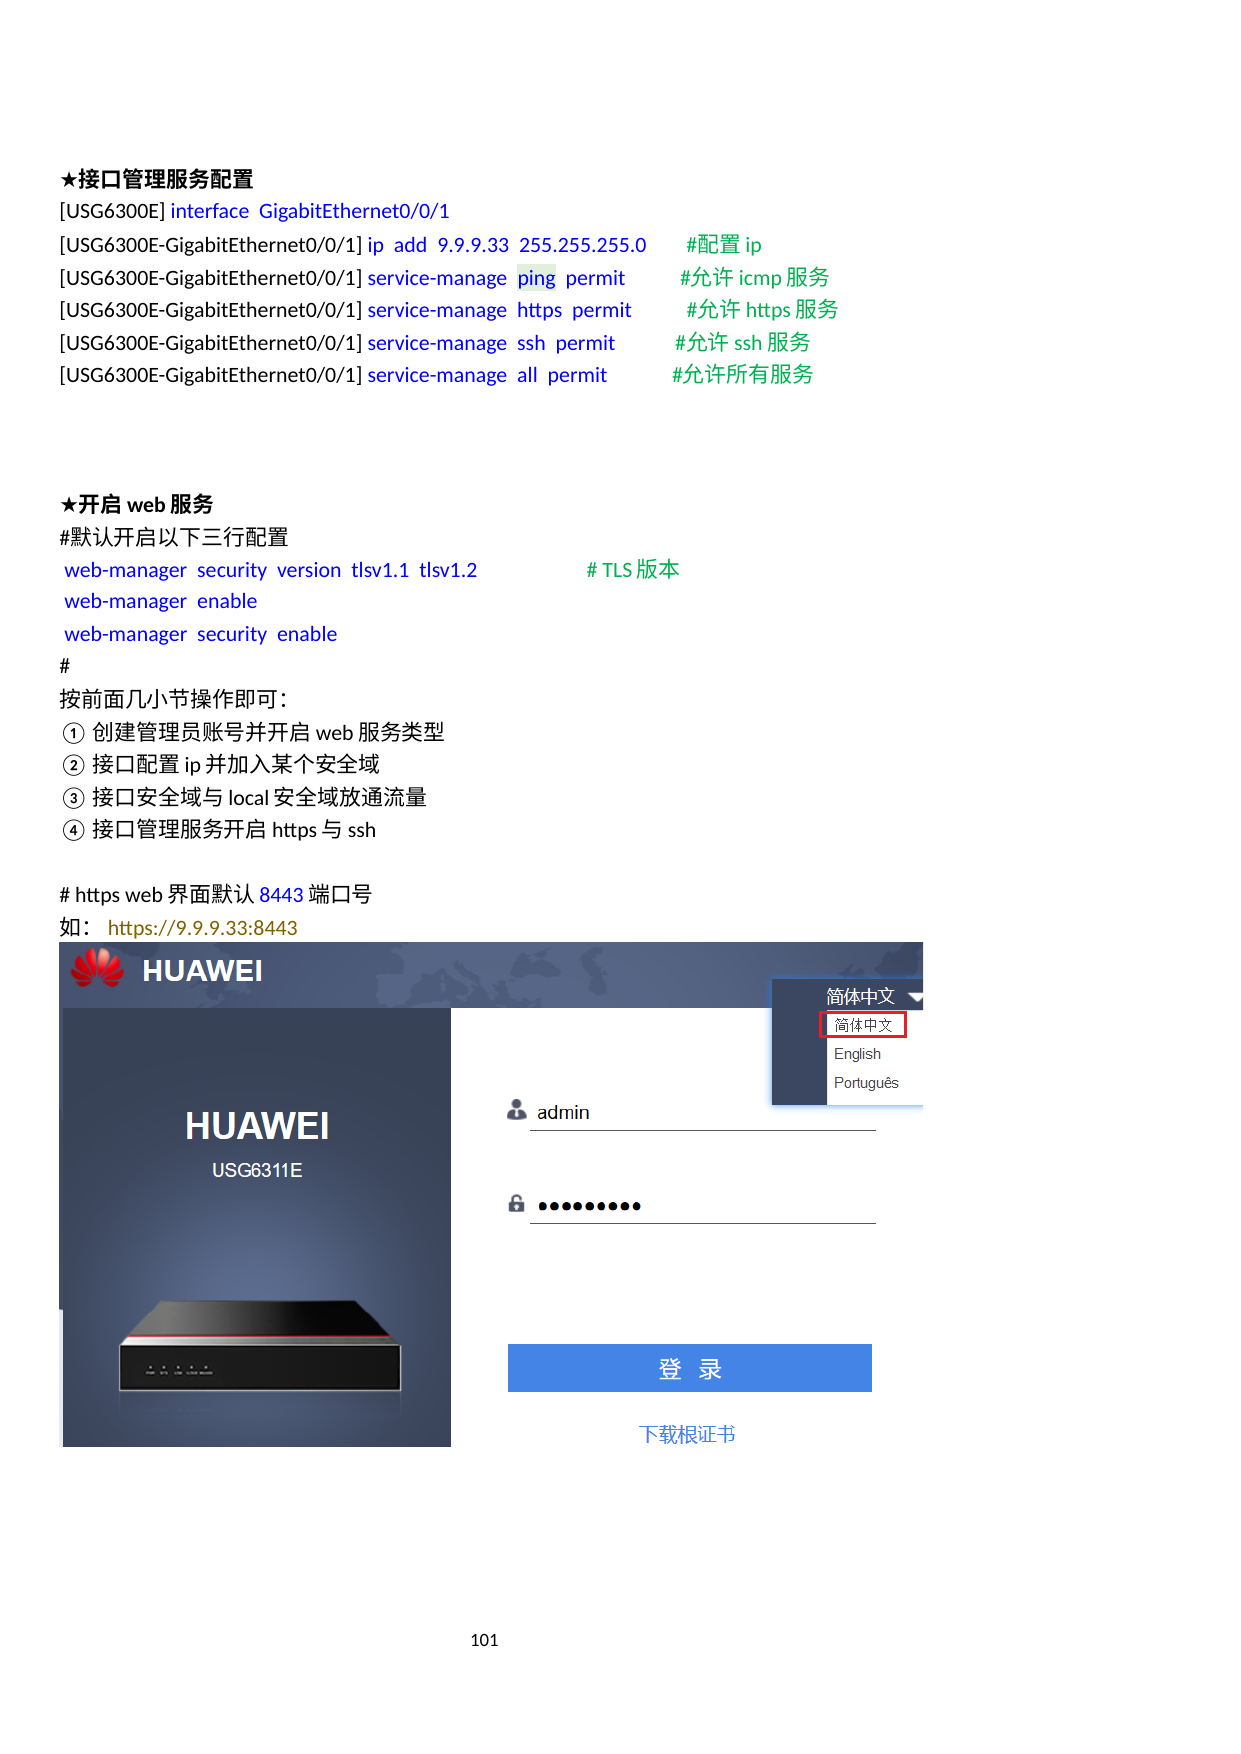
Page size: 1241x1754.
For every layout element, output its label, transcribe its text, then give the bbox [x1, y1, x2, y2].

text ③接口安全域与local安全域放通流量 [59, 779, 1181, 812]
text ★接口管理服务配置 [59, 162, 1181, 194]
text [USG6300E] interface GigabitEthernet0/0/1 [59, 194, 1181, 227]
text [USG6300E-GigabitEthernet0/0/1] service-manage https permit #允许https服务 [59, 292, 1181, 324]
text ★开启web服务 [59, 487, 1181, 519]
text [USG6300E-GigabitEthernet0/0/1] service-manage ping permit #允许icmp服务 [59, 259, 1181, 292]
text # https web界面默认8443端口号 [59, 877, 1181, 909]
picture [59, 942, 924, 1447]
text [USG6300E-GigabitEthernet0/0/1] ip add 9.9.9.33 255.255.255.0 #配置ip [59, 227, 1181, 259]
text web-manager security enable [59, 617, 1181, 649]
text web-manager enable [59, 584, 1181, 617]
text # [59, 649, 1181, 682]
text 如： https://9.9.9.33:8443 [59, 909, 1181, 942]
text [USG6300E-GigabitEthernet0/0/1] service-manage ssh permit #允许ssh服务 [59, 324, 1181, 357]
text [USG6300E-GigabitEthernet0/0/1] service-manage all permit #允许所有服务 [59, 357, 1181, 389]
text #默认开启以下三行配置 [59, 519, 1181, 552]
text web-manager security version tlsv1.1 tlsv1.2 # TLS版本 [59, 552, 1181, 584]
text 按前面几小节操作即可： [59, 682, 1181, 714]
text ①创建管理员账号并开启web服务类型 [59, 714, 1181, 747]
text ④接口管理服务开启https与ssh [59, 812, 1181, 844]
text ②接口配置ip并加入某个安全域 [59, 747, 1181, 779]
